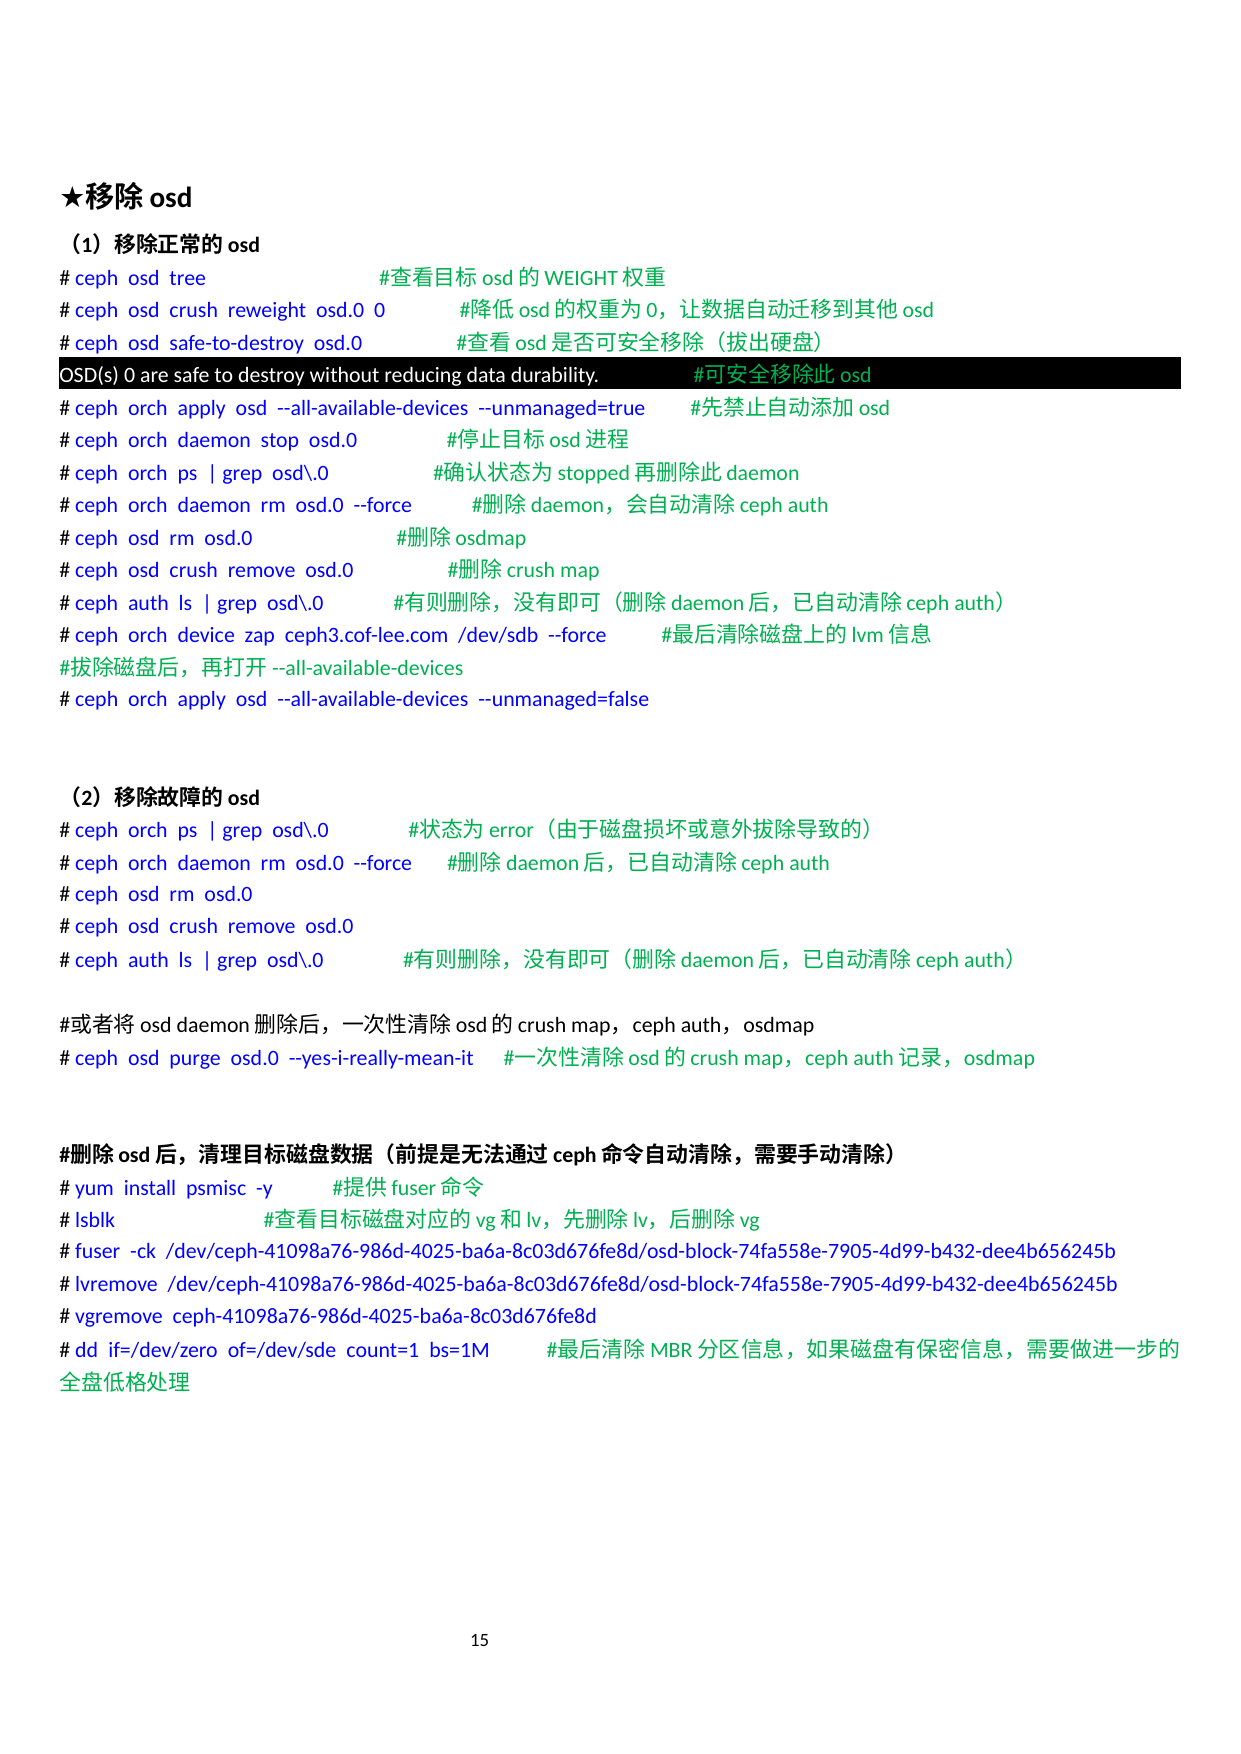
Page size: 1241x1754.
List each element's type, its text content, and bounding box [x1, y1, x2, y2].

text # ceph osd tree #查看目标osd的WEIGHT权重 [59, 259, 1181, 292]
text # ceph orch daemon rm osd.0 --force #删除daemon，会自动清除ceph auth [59, 487, 1181, 519]
text # ceph osd purge osd.0 --yes-i-really-mean-it #一次性清除osd的crush map，ceph auth记录，osdmap [59, 1039, 1181, 1072]
text # ceph osd crush remove osd.0 #删除crush map [59, 552, 1181, 584]
text # ceph osd crush remove osd.0 [59, 909, 1181, 942]
text # ceph auth ls | grep osd\.0 #有则删除，没有即可（删除daemon后，已自动清除ceph auth） [59, 942, 1181, 974]
text # ceph auth ls | grep osd\.0 #有则删除，没有即可（删除daemon后，已自动清除ceph auth） [59, 584, 1181, 617]
text （1）移除正常的osd [59, 227, 1181, 259]
text #删除osd后，清理目标磁盘数据（前提是无法通过ceph命令自动清除，需要手动清除） [59, 1137, 1181, 1169]
text # fuser -ck /dev/ceph-41098a76-986d-4025-ba6a-8c03d676fe8d/osd-block-74fa558e-7905-4d99-b432-dee4b656245b [59, 1234, 1181, 1267]
text #拔除磁盘后，再打开 --all-available-devices [59, 649, 1181, 682]
text # ceph orch daemon stop osd.0 #停止目标osd进程 [59, 422, 1181, 454]
text # dd if=/dev/zero of=/dev/sde count=1 bs=1M #最后清除MBR分区信息，如果磁盘有保密信息，需要做进一步的全盘低格处理 [59, 1332, 1181, 1397]
text # ceph orch daemon rm osd.0 --force #删除daemon后，已自动清除ceph auth [59, 844, 1181, 877]
text # ceph orch device zap ceph3.cof-lee.com /dev/sdb --force #最后清除磁盘上的lvm信息 [59, 617, 1181, 649]
text # lvremove /dev/ceph-41098a76-986d-4025-ba6a-8c03d676fe8d/osd-block-74fa558e-7905-4d99-b432-dee4b656245b [59, 1267, 1181, 1299]
text # ceph osd rm osd.0 [59, 877, 1181, 909]
text # ceph osd rm osd.0 #删除osdmap [59, 519, 1181, 552]
text # ceph osd crush reweight osd.0 0 #降低osd的权重为0，让数据自动迁移到其他osd [59, 292, 1181, 324]
text # lsblk #查看目标磁盘对应的vg和lv，先删除lv，后删除vg [59, 1202, 1181, 1234]
text # ceph orch ps | grep osd\.0 #状态为error（由于磁盘损坏或意外拔除导致的） [59, 812, 1181, 844]
text # ceph orch apply osd --all-available-devices --unmanaged=true #先禁止自动添加osd [59, 389, 1181, 422]
text # ceph orch ps | grep osd\.0 #确认状态为stopped再删除此daemon [59, 454, 1181, 487]
text OSD(s) 0 are safe to destroy without reducing data durability. #可安全移除此osd [59, 357, 1181, 389]
text ★移除osd [59, 162, 1181, 227]
text # vgremove ceph-41098a76-986d-4025-ba6a-8c03d676fe8d [59, 1299, 1181, 1332]
text #或者将osd daemon删除后，一次性清除osd的crush map，ceph auth，osdmap [59, 1007, 1181, 1039]
text # yum install psmisc -y #提供fuser命令 [59, 1169, 1181, 1202]
text # ceph osd safe-to-destroy osd.0 #查看osd是否可安全移除（拔出硬盘） [59, 324, 1181, 357]
text # ceph orch apply osd --all-available-devices --unmanaged=false [59, 682, 1181, 714]
text （2）移除故障的osd [59, 779, 1181, 812]
